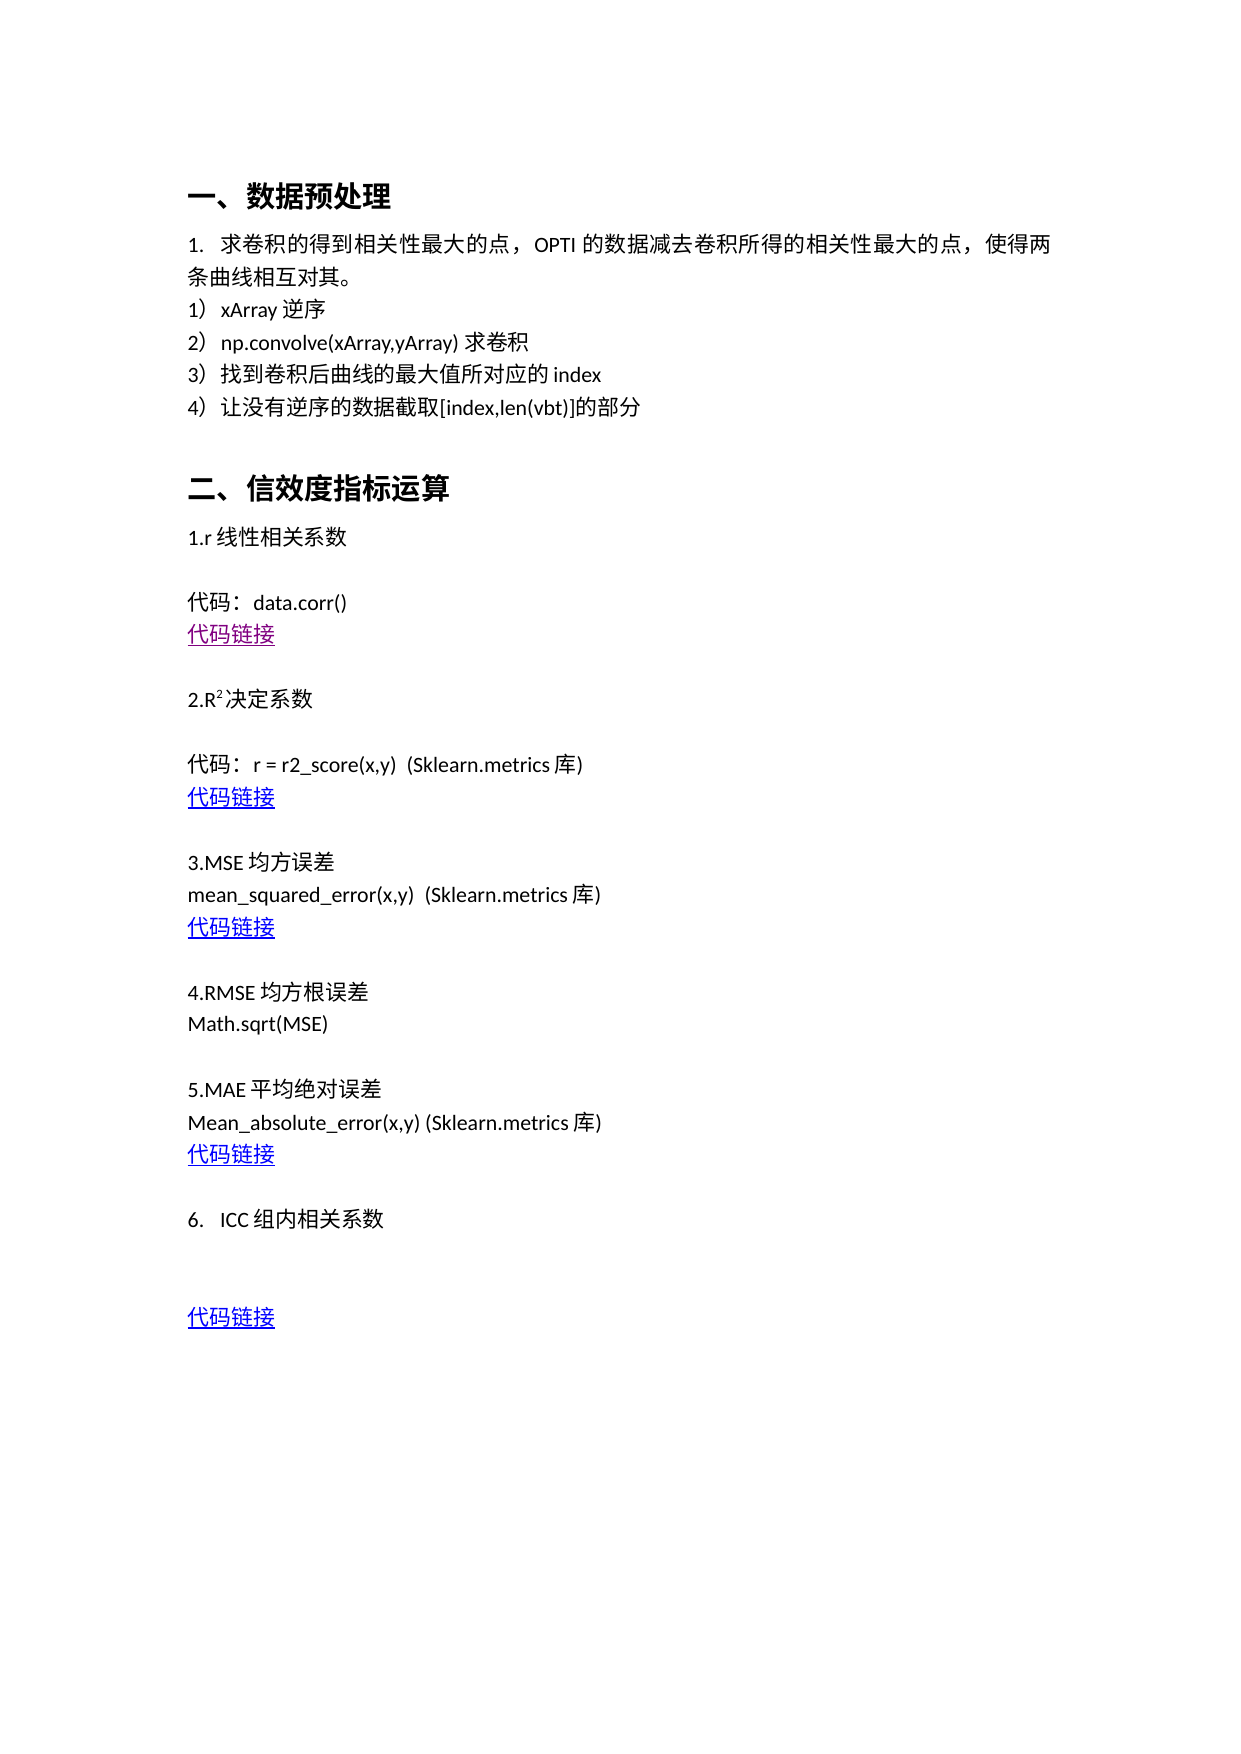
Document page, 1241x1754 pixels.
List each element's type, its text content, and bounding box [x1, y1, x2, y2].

list 代码：r = r2_score(x,y) (Sklearn.metrics库) [187, 747, 1053, 779]
list 2.R2 决定系数 [187, 682, 1053, 714]
list 3.MSE均方误差 [187, 844, 1053, 877]
list 3）找到卷积后曲线的最大值所对应的index [187, 357, 1053, 389]
list 4）让没有逆序的数据截取[index,len(vbt)]的部分 [187, 389, 1053, 422]
list 数据预处理 [187, 162, 1053, 227]
list 代码：data.corr() [187, 584, 1053, 617]
list 代码链接 [187, 779, 1053, 812]
list ICC组内相关系数 [187, 1202, 1053, 1234]
list 代码链接 [187, 1137, 1053, 1169]
list mean_squared_error(x,y) (Sklearn.metrics库) [187, 877, 1053, 909]
list Math.sqrt(MSE) [187, 1007, 1053, 1039]
list 1.r线性相关系数 [187, 519, 1053, 552]
list 5.MAE平均绝对误差 [187, 1072, 1053, 1104]
list 代码链接 [187, 909, 1053, 942]
list Mean_absolute_error(x,y) (Sklearn.metrics库) [187, 1104, 1053, 1137]
list 二、信效度指标运算 [187, 454, 1053, 519]
list 2）np.convolve(xArray,yArray) 求卷积 [187, 324, 1053, 357]
list 1）xArray 逆序 [187, 292, 1053, 324]
list 代码链接 [187, 617, 1053, 649]
list 代码链接 [187, 1299, 1053, 1332]
list 求卷积的得到相关性最大的点，OPTI 的数据减去卷积所得的相关性最大的点，使得两条曲线相互对其。 [187, 227, 1053, 292]
list 4.RMSE均方根误差 [187, 974, 1053, 1007]
